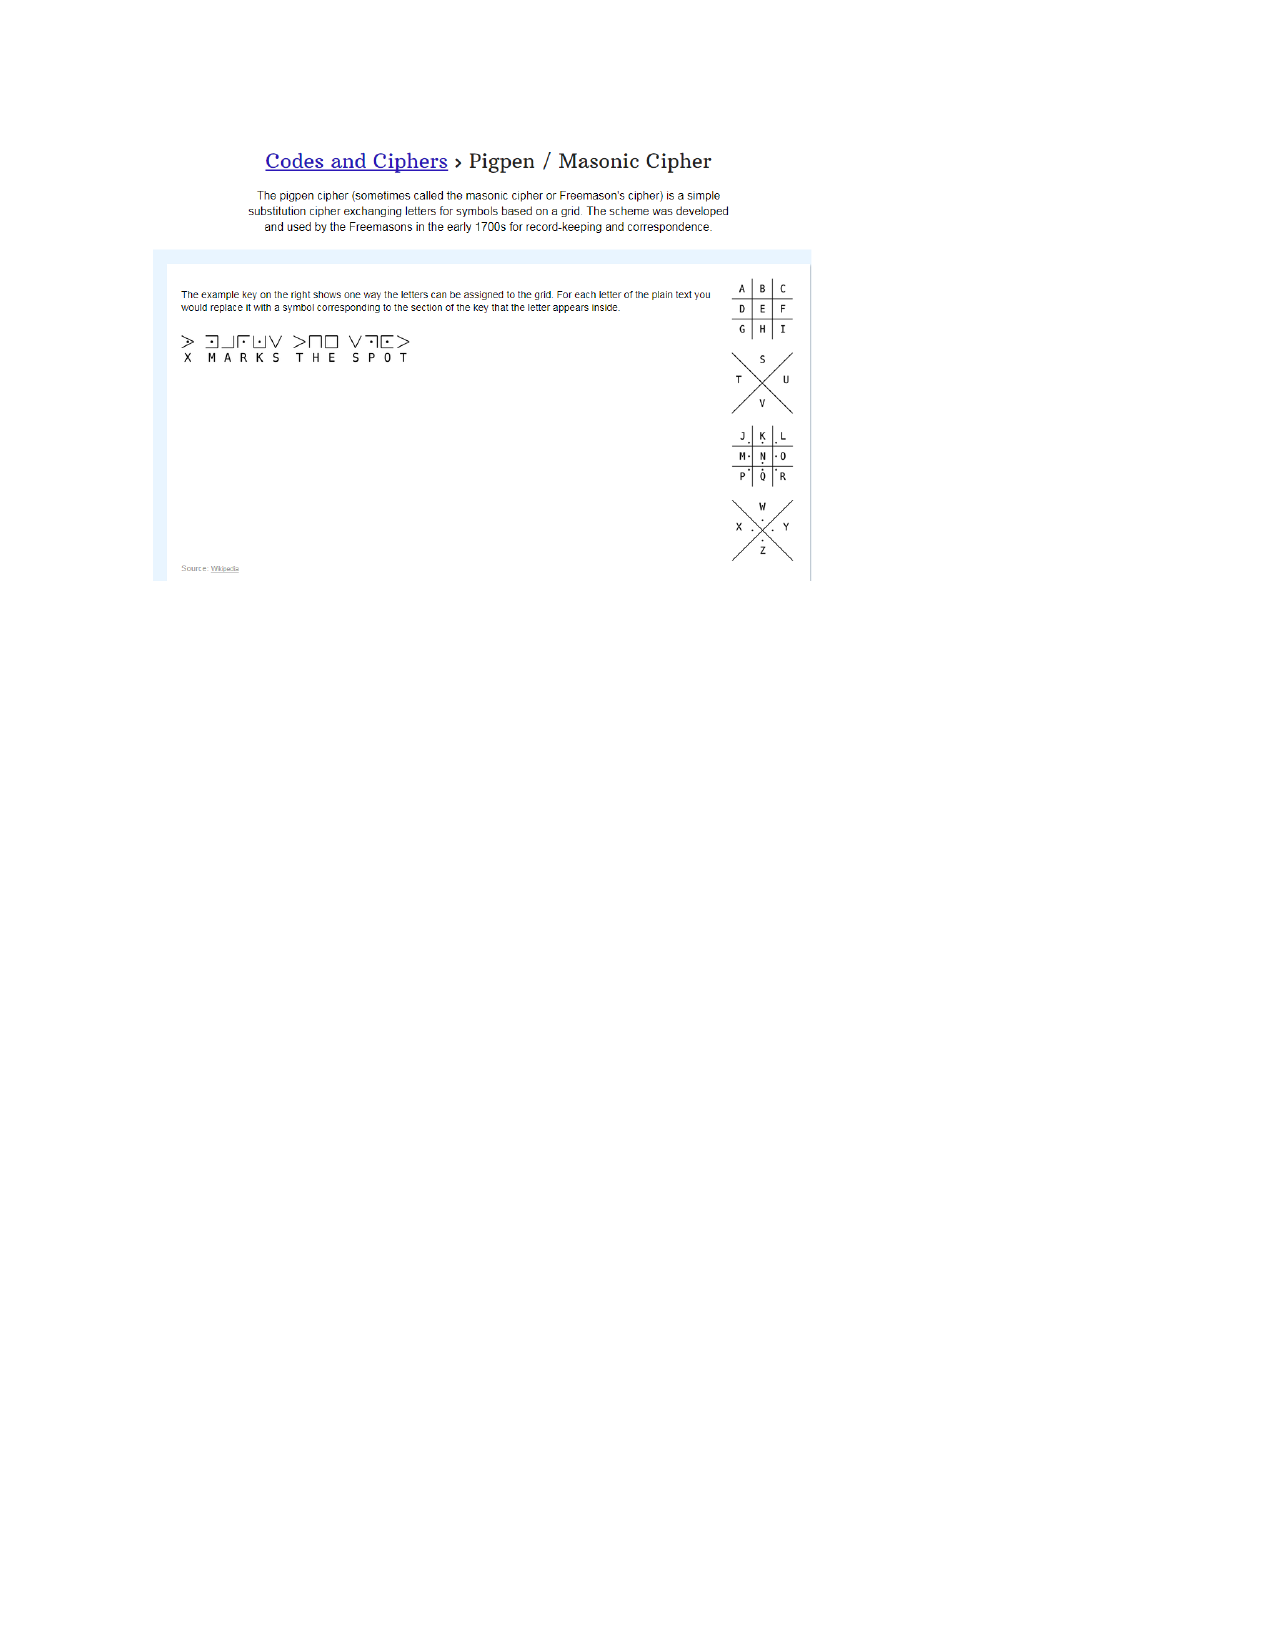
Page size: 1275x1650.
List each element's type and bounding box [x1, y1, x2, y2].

picture [150, 150, 812, 581]
